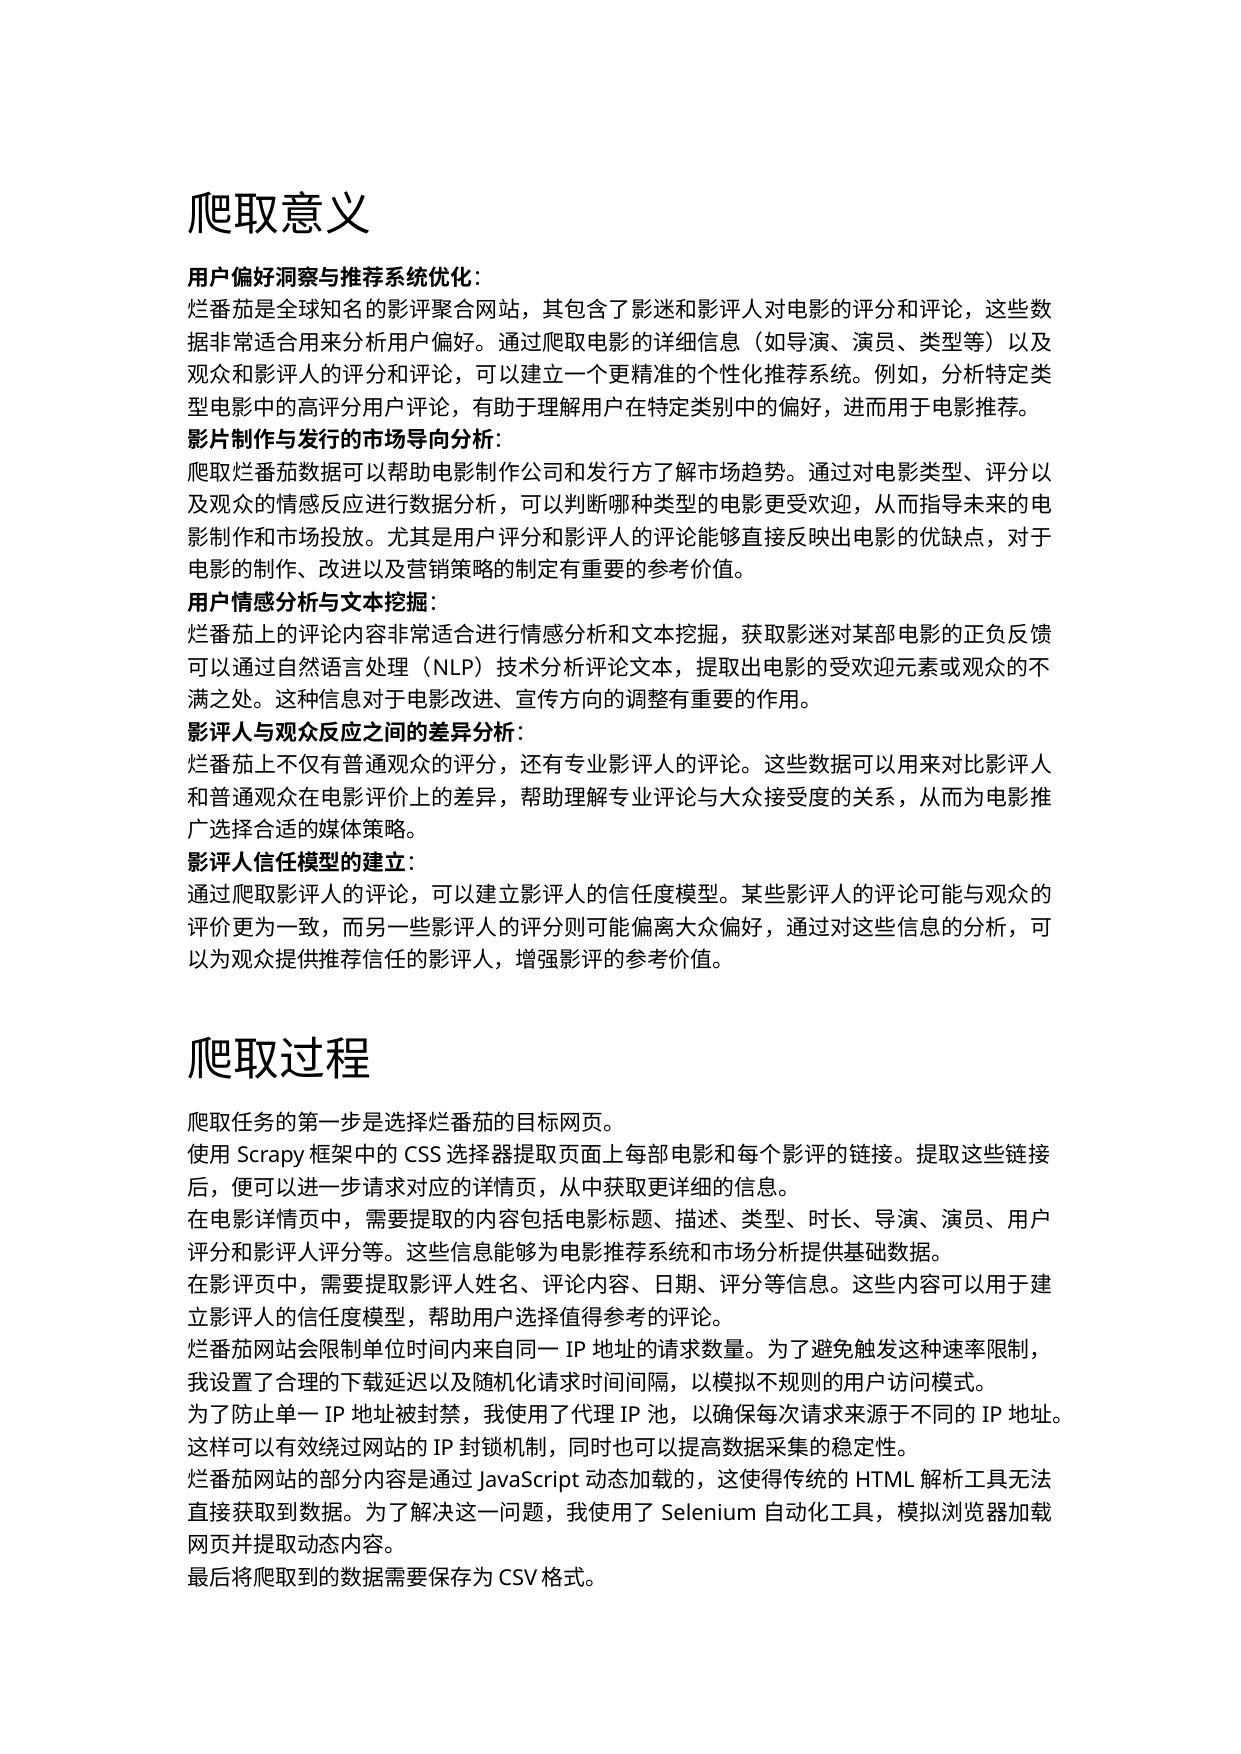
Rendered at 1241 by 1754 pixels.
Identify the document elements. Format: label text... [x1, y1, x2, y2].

text 影片制作与发行的市场导向分析： [187, 422, 1053, 454]
text 爬取烂番茄数据可以帮助电影制作公司和发行方了解市场趋势。通过对电影类型、评分以及观众的情感反应进行数据分析，可以判断哪种类型的电影更受欢迎，从而指导未来的电影制作和市场投放。尤其是用户评分和影评人的评论能够直接反映出电影的优缺点，对于电影的制作、改进以及营销策略的制定有重要的参考价值。 [187, 454, 1053, 584]
text 在影评页中，需要提取影评人姓名、评论内容、日期、评分等信息。这些内容可以用于建立影评人的信任度模型，帮助用户选择值得参考的评论。 [187, 1267, 1053, 1332]
text 通过爬取影评人的评论，可以建立影评人的信任度模型。某些影评人的评论可能与观众的评价更为一致，而另一些影评人的评分则可能偏离大众偏好，通过对这些信息的分析，可以为观众提供推荐信任的影评人，增强影评的参考价值。 [187, 877, 1053, 974]
text 影评人与观众反应之间的差异分析： [187, 714, 1053, 747]
text 烂番茄网站的部分内容是通过 JavaScript 动态加载的，这使得传统的 HTML 解析工具无法直接获取到数据。为了解决这一问题，我使用了 Selenium 自动化工具，模拟浏览器加载网页并提取动态内容。 [187, 1462, 1053, 1559]
text 影评人信任模型的建立： [187, 844, 1053, 877]
text 用户偏好洞察与推荐系统优化： [187, 259, 1053, 292]
text 在电影详情页中，需要提取的内容包括电影标题、描述、类型、时长、导演、演员、用户评分和影评人评分等。这些信息能够为电影推荐系统和市场分析提供基础数据。 [187, 1202, 1053, 1267]
text 最后将爬取到的数据需要保存为CSV格式。 [187, 1559, 1053, 1592]
text 用户情感分析与文本挖掘： [187, 584, 1053, 617]
text 爬取过程 [187, 1007, 1053, 1104]
text 爬取任务的第一步是选择烂番茄的目标网页。 [187, 1104, 1053, 1137]
text 为了防止单一 IP 地址被封禁，我使用了代理 IP 池，以确保每次请求来源于不同的 IP 地址。这样可以有效绕过网站的 IP 封锁机制，同时也可以提高数据采集的稳定性。 [187, 1397, 1053, 1462]
text 烂番茄是全球知名的影评聚合网站，其包含了影迷和影评人对电影的评分和评论，这些数据非常适合用来分析用户偏好。通过爬取电影的详细信息（如导演、演员、类型等）以及观众和影评人的评分和评论，可以建立一个更精准的个性化推荐系统。例如，分析特定类型电影中的高评分用户评论，有助于理解用户在特定类别中的偏好，进而用于电影推荐。 [187, 292, 1053, 422]
text 使用Scrapy框架中的CSS选择器提取页面上每部电影和每个影评的链接。提取这些链接后，便可以进一步请求对应的详情页，从中获取更详细的信息。 [187, 1137, 1053, 1202]
text 烂番茄上不仅有普通观众的评分，还有专业影评人的评论。这些数据可以用来对比影评人和普通观众在电影评价上的差异，帮助理解专业评论与大众接受度的关系，从而为电影推广选择合适的媒体策略。 [187, 747, 1053, 844]
text 烂番茄网站会限制单位时间内来自同一 IP 地址的请求数量。为了避免触发这种速率限制，我设置了合理的下载延迟以及随机化请求时间间隔，以模拟不规则的用户访问模式。 [187, 1332, 1053, 1397]
text 爬取意义 [187, 162, 1053, 259]
text 烂番茄上的评论内容非常适合进行情感分析和文本挖掘，获取影迷对某部电影的正负反馈。可以通过自然语言处理（NLP）技术分析评论文本，提取出电影的受欢迎元素或观众的不满之处。这种信息对于电影改进、宣传方向的调整有重要的作用。 [187, 617, 1053, 714]
